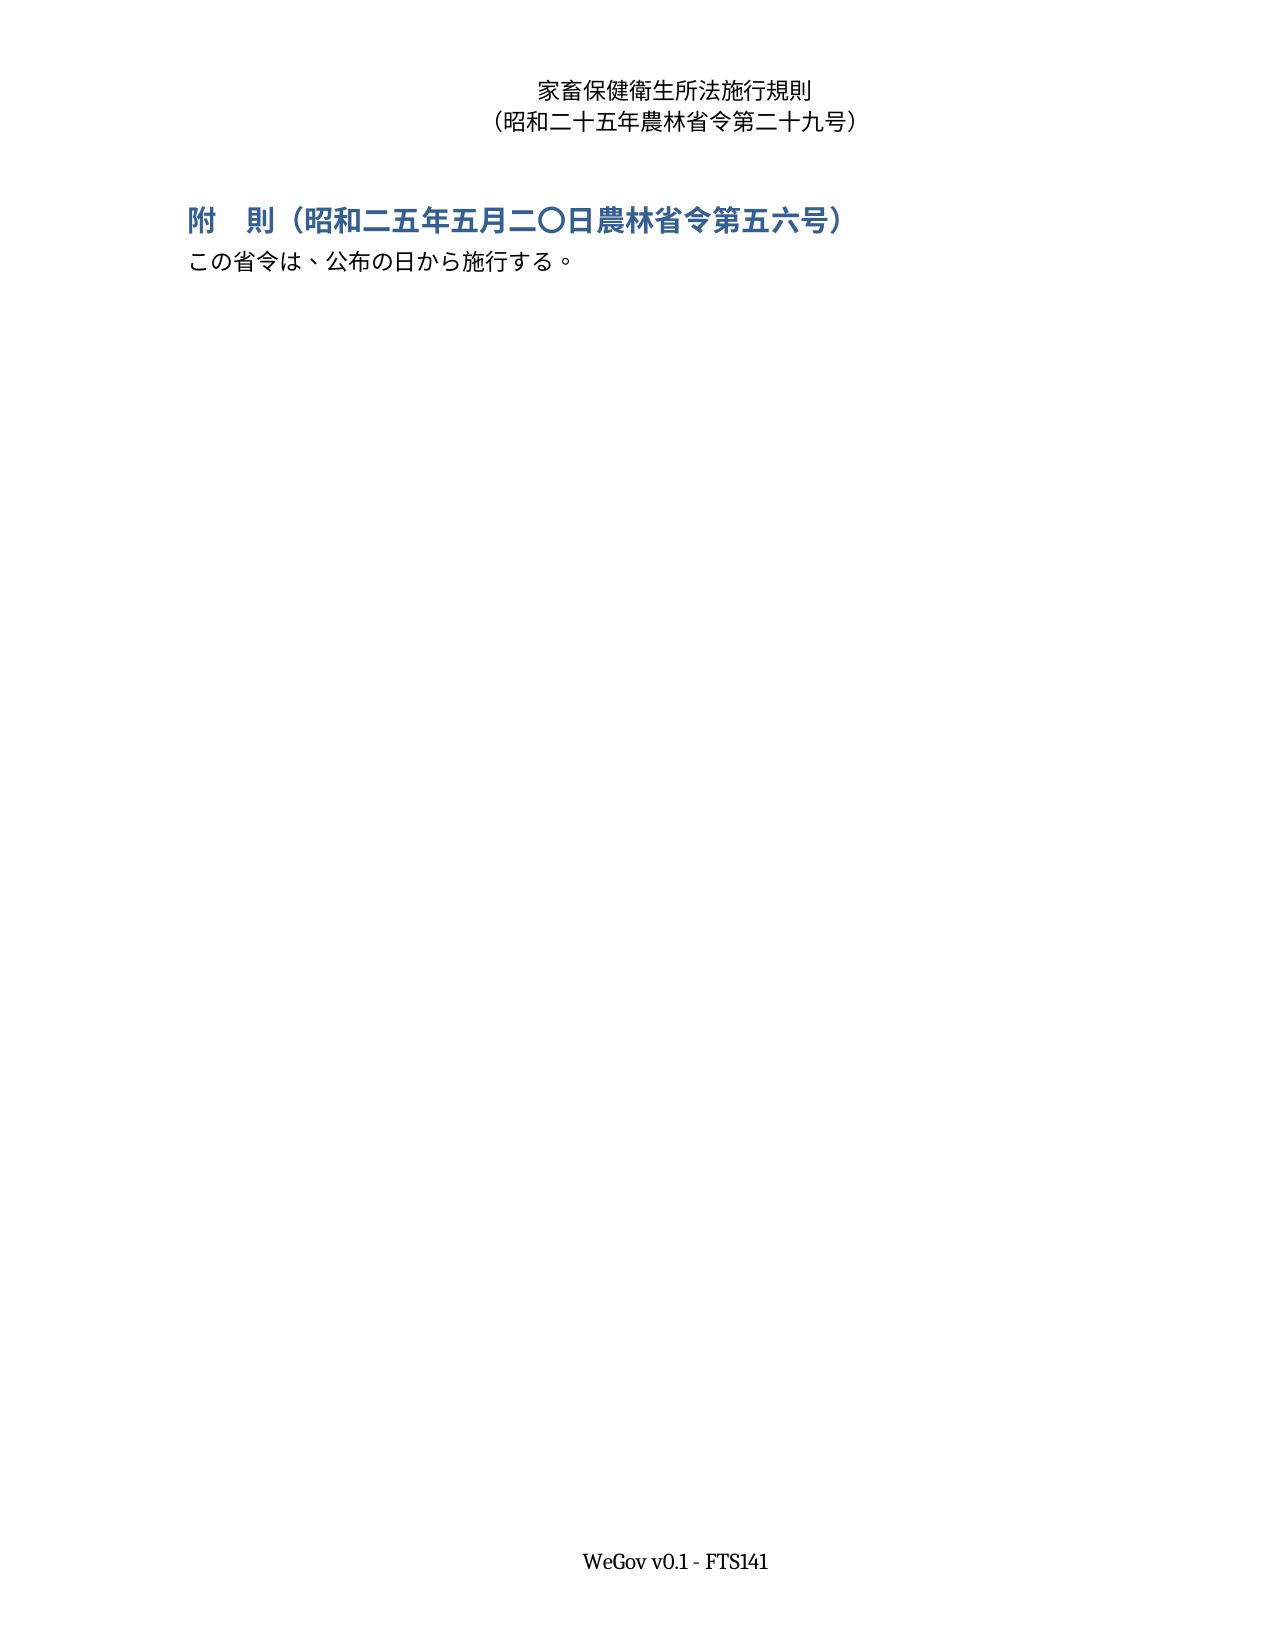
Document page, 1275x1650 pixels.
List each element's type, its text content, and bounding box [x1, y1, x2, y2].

text この省令は、公布の日から施行する。 [187, 246, 1087, 277]
subtitle 附 則（昭和二五年五月二〇日農林省令第五六号） [187, 200, 1087, 240]
